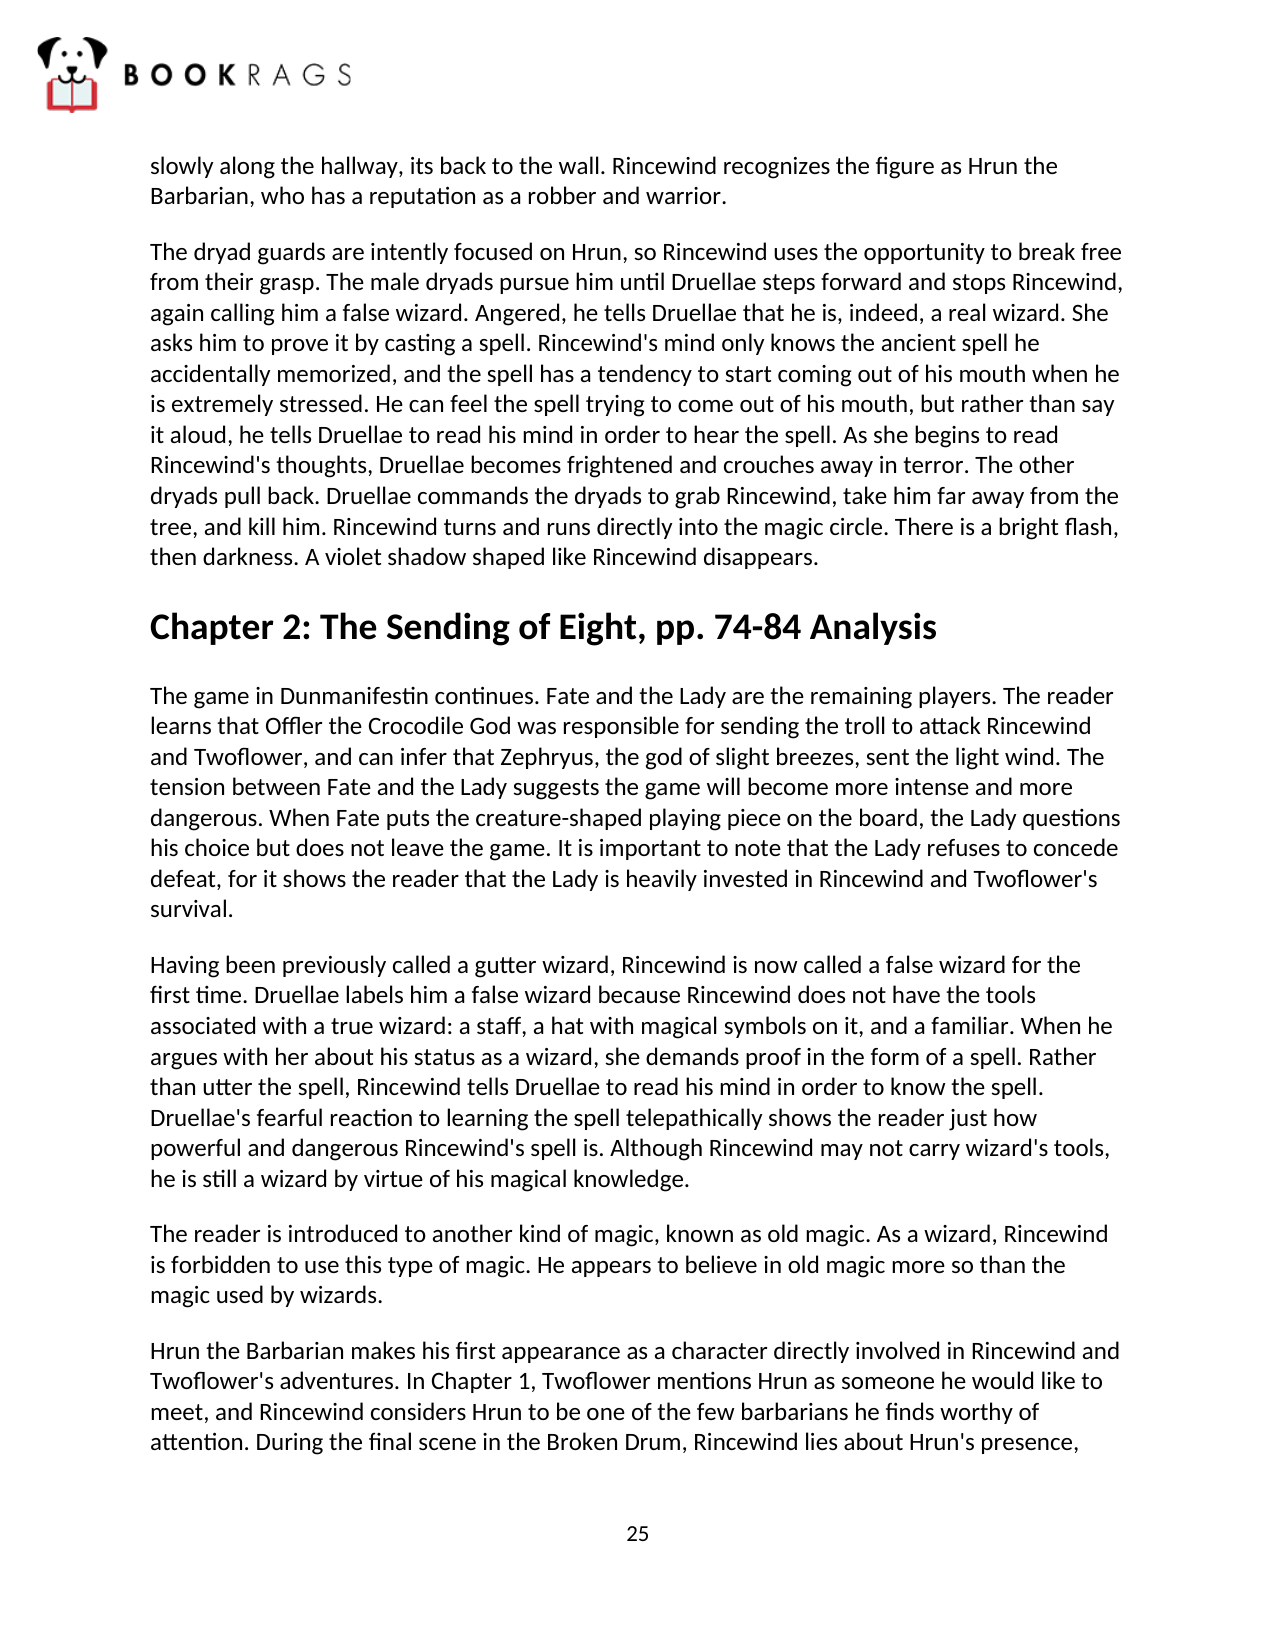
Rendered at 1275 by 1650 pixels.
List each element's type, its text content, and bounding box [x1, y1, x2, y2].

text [150, 1335, 1125, 1457]
text The reader is introduced to another kind of magic, known as old magic. As a wizard, Rincewind is forbidden to use this type of magic. He appears to believe in old magic more so than the magic used by wizards. [150, 1218, 1125, 1310]
text Chapter 2: The Sending of Eight, pp. 74-84 Analysis [150, 603, 1125, 649]
text The game in Dunmanifestin continues. Fate and the Lady are the remaining players. The reader learns that Offler the Crocodile God was responsible for sending the troll to attack Rincewind and Twoflower, and can infer that Zephryus, the god of slight breezes, sent the light wind. The tension between Fate and the Lady suggests the game will become more intense and more dangerous. When Fate puts the creature-shaped playing piece on the board, the Lady questions his choice but does not leave the game. It is important to note that the Lady refuses to concede defeat, for it shows the reader that the Lady is heavily invested in Rincewind and Twoflower's survival. [150, 680, 1125, 924]
text The dryad guards are intently focused on Hrun, so Rincewind uses the opportunity to break free from their grasp. The male dryads pursue him until Druellae steps forward and stops Rincewind, again calling him a false wizard. Angered, he tells Druellae that he is, indeed, a real wizard. She asks him to prove it by casting a spell. Rincewind's mind only knows the ancient spell he accidentally memorized, and the spell has a tendency to start coming out of his mouth when he is extremely stressed. He can feel the spell trying to come out of his mouth, but rather than say it aloud, he tells Druellae to read his mind in order to hear the spell. As she begins to read Rincewind's thoughts, Druellae becomes frightened and crouches away in terror. The other dryads pull back. Druellae commands the dryads to grab Rincewind, take him far away from the tree, and kill him. Rincewind turns and runs directly into the magic circle. There is a bright flash, then darkness. A violet shadow shaped like Rincewind disappears. [150, 236, 1125, 572]
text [150, 150, 1125, 211]
text Having been previously called a gutter wizard, Rincewind is now called a false wizard for the first time. Druellae labels him a false wizard because Rincewind does not have the tools associated with a true wizard: a staff, a hat with magical symbols on it, and a familiar. When he argues with her about his status as a wizard, she demands proof in the form of a spell. Rather than utter the spell, Rincewind tells Druellae to read his mind in order to know the spell. Druellae's fearful reaction to learning the spell telepathically shows the reader just how powerful and dangerous Rincewind's spell is. Although Rincewind may not carry wizard's tools, he is still a wizard by virtue of his magical knowledge. [150, 949, 1125, 1193]
picture [37, 37, 351, 113]
